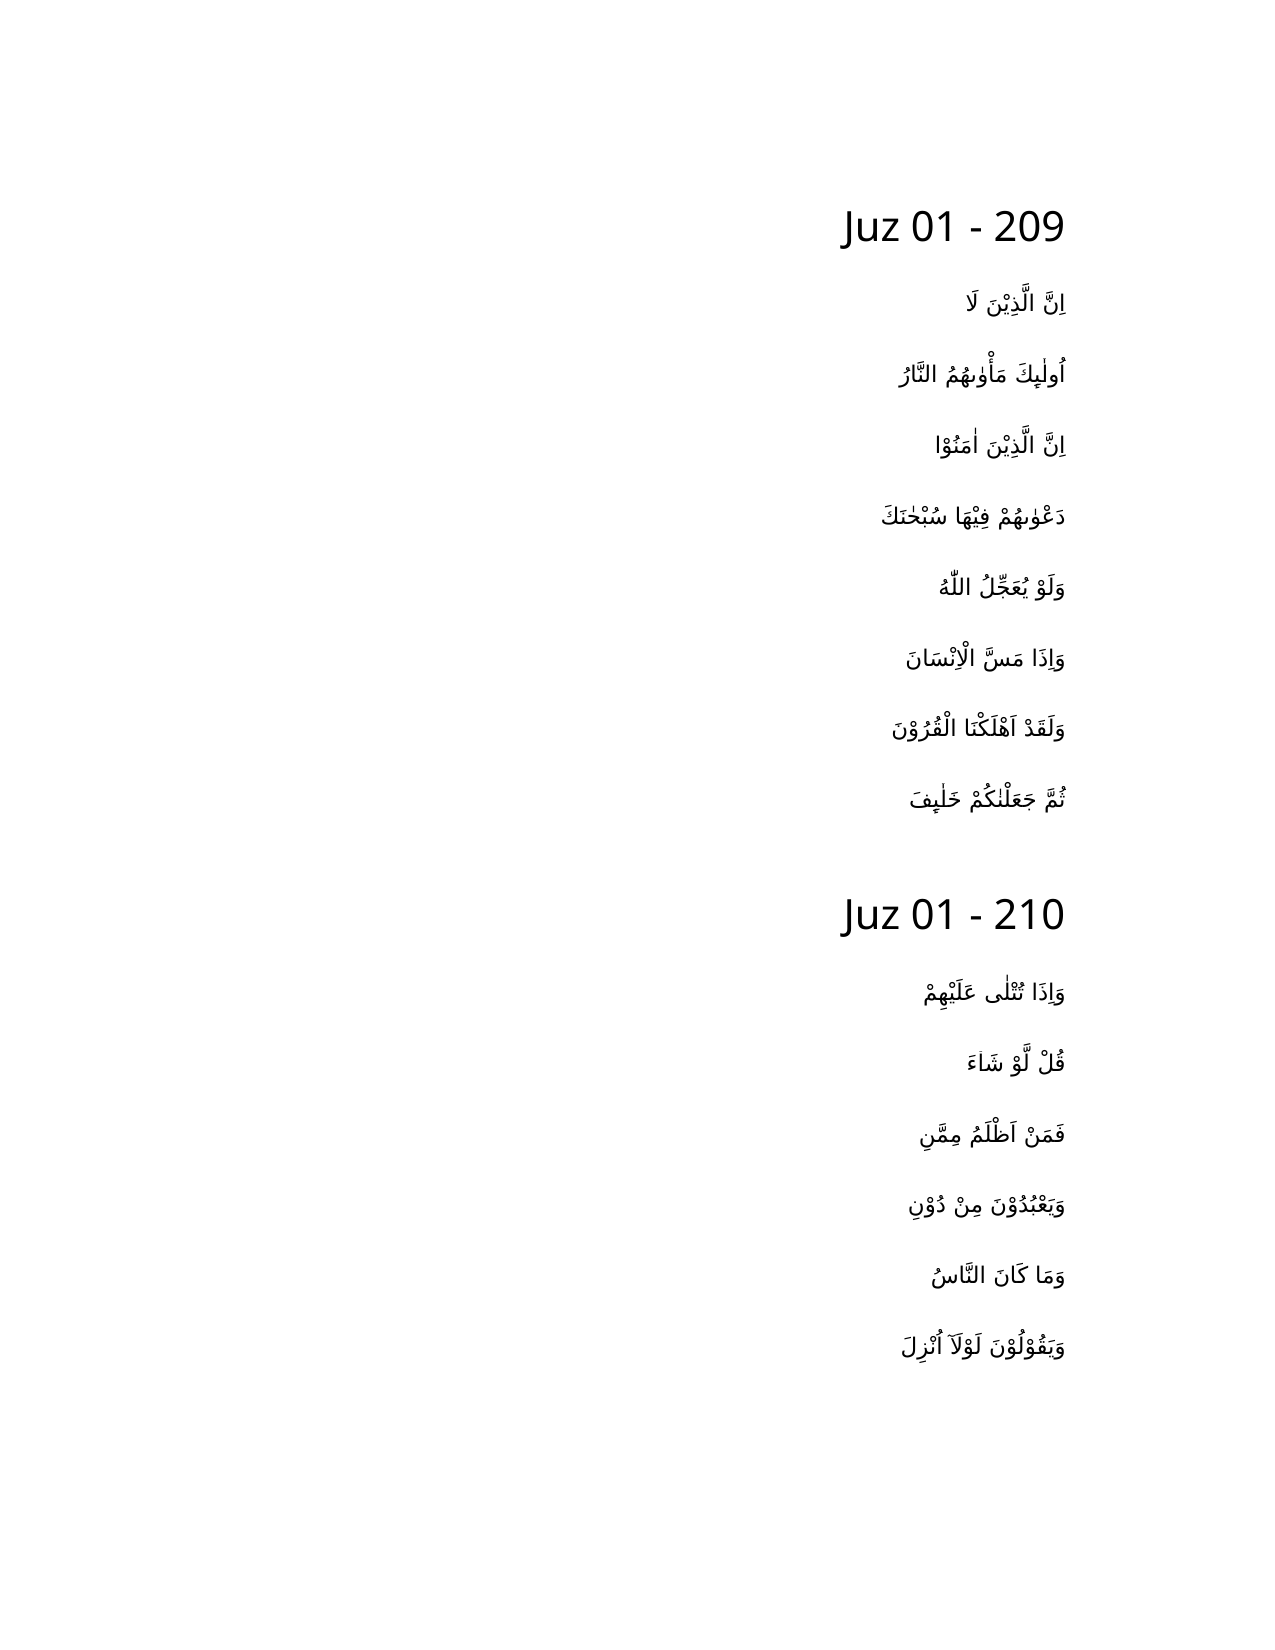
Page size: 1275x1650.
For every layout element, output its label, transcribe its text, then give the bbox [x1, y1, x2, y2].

table_header Juz 01 - 209 اِنَّ الَّذِيْنَ لَا اُولٰۤىِٕكَ مَأْوٰىهُمُ النَّارُ اِنَّ الَّذِيْنَ اٰمَنُوْا دَعْوٰىهُمْ فِيْهَا سُبْحٰنَكَ وَلَوْ يُعَجِّلُ اللّٰهُ وَاِذَا مَسَّ الْاِنْسَانَ وَلَقَدْ اَهْلَكْنَا الْقُرُوْنَ ثُمَّ جَعَلْنٰكُمْ خَلٰۤىِٕفَ [176, 150, 1076, 838]
table_cell Juz 01 - 210 وَاِذَا تُتْلٰى عَلَيْهِمْ قُلْ لَّوْ شَاۤءَ فَمَنْ اَظْلَمُ مِمَّنِ وَيَعْبُدُوْنَ مِنْ دُوْنِ وَمَا كَانَ النَّاسُ وَيَقُوْلُوْنَ لَوْلَآ اُنْزِلَ [176, 839, 1076, 1385]
